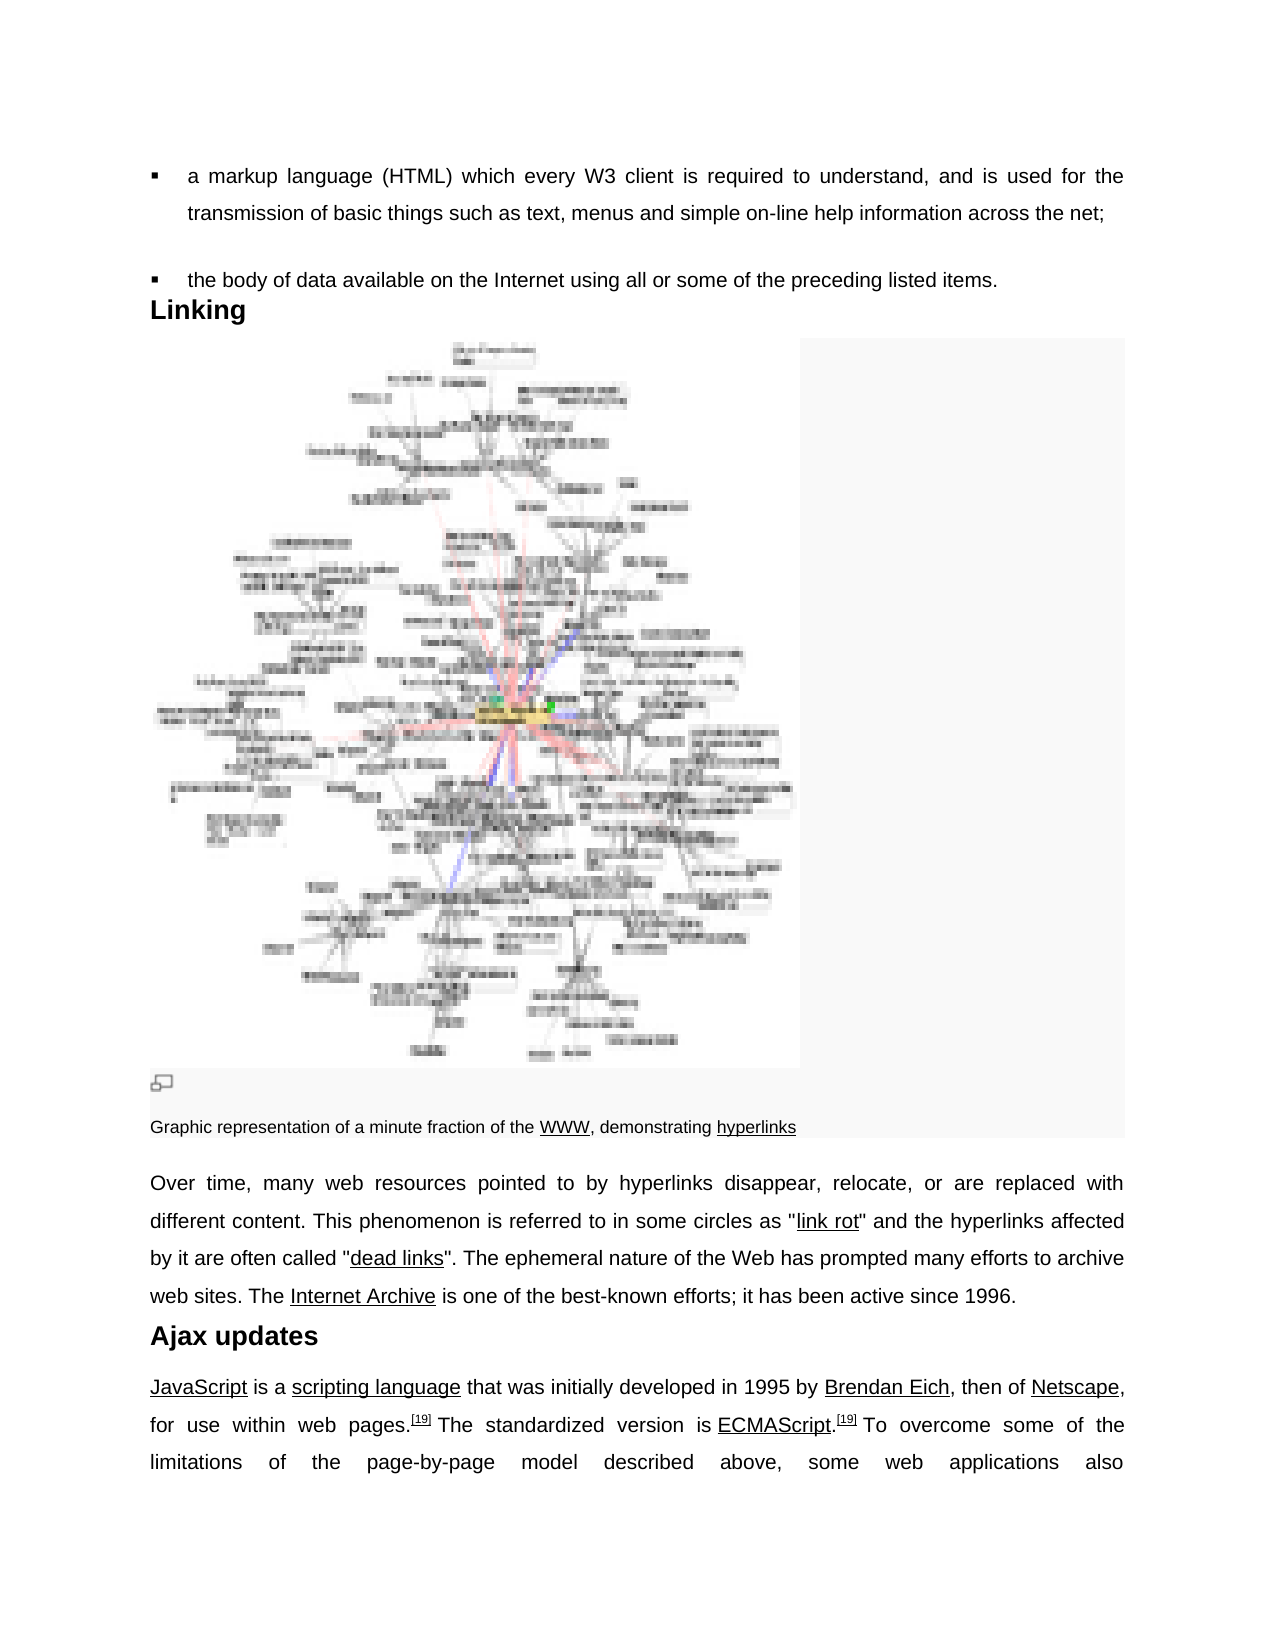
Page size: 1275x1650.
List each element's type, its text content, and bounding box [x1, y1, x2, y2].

list the body of data available on the Internet using all or some of the preceding listed items. [150, 254, 1125, 292]
text Ajax updates [150, 1320, 1125, 1351]
text Linking [150, 294, 1125, 325]
text Graphic representation of a minute fraction of the WWW, demonstrating hyperlinks [150, 1103, 1125, 1138]
picture [150, 1074, 174, 1092]
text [150, 1361, 1125, 1474]
text Over time, many web resources pointed to by hyperlinks disappear, relocate, or are replaced with different content. This phenomenon is referred to in some circles as "link rot" and the hyperlinks affected by it are often called "dead links". The ephemeral nature of the Web has prompted many efforts to archive web sites. The Internet Archive is one of the best-known efforts; it has been active since 1996. [150, 1158, 1125, 1308]
list a markup language (HTML) which every W3 client is required to understand, and is used for the transmission of basic things such as text, menus and simple on-line help information across the net; [150, 150, 1125, 225]
picture [150, 337, 800, 1068]
